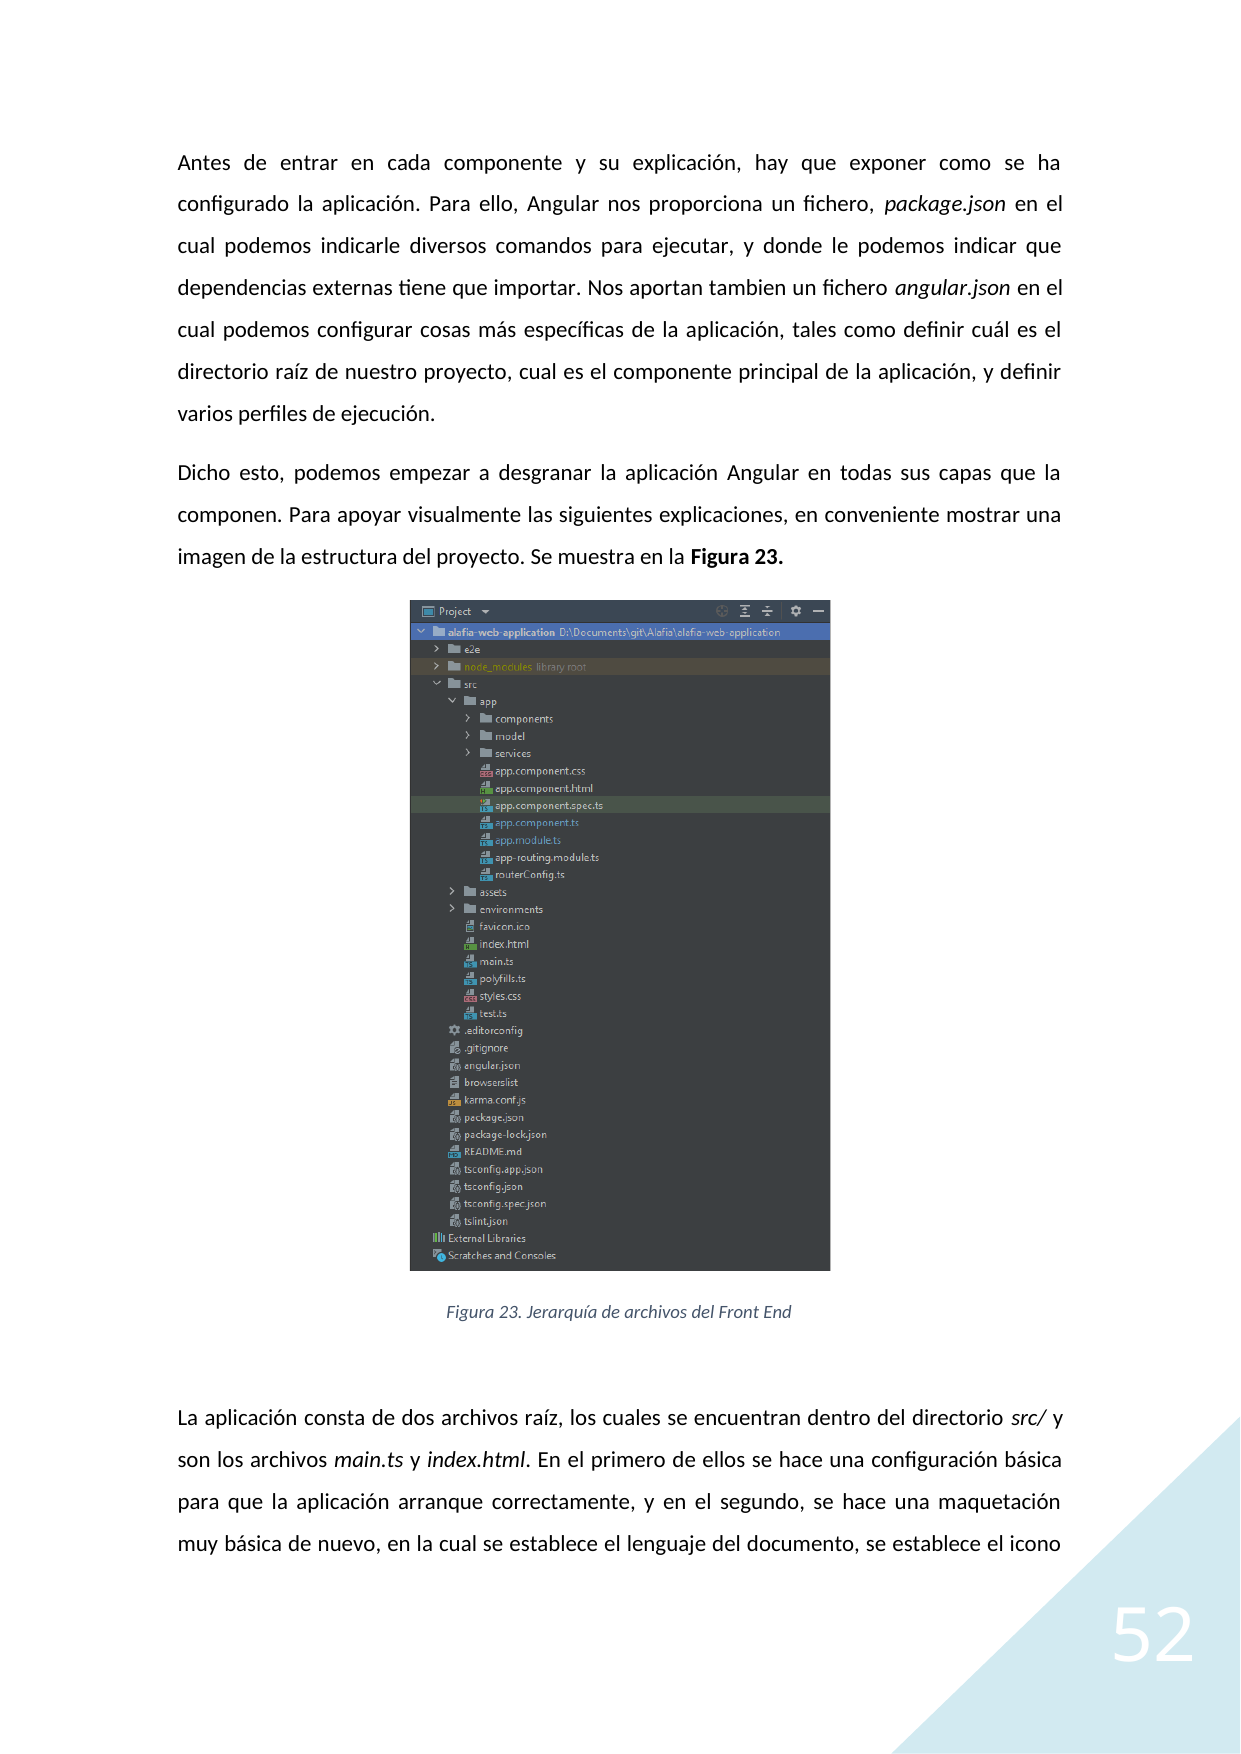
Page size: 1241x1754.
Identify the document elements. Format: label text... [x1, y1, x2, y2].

text Dicho esto, podemos empezar a desgranar la aplicación Angular en todas sus capas que la componen. Para apoyar visualmente las siguientes explicaciones, en conveniente mostrar una imagen de la estructura del proyecto. Se muestra en la Figura 23. [177, 458, 1063, 570]
text Antes de entrar en cada componente y su explicación, hay que exponer como se ha configurado la aplicación. Para ello, Angular nos proporciona un fichero, package.json en el cual podemos indicarle diversos comandos para ejecutar, y donde le podemos indicar que dependencias externas tiene que importar. Nos aportan tambien un fichero angular.json en el cual podemos configurar cosas más específicas de la aplicación, tales como definir cuál es el directorio raíz de nuestro proyecto, cual es el componente principal de la aplicación, y definir varios perfiles de ejecución. [177, 148, 1063, 427]
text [177, 1403, 1063, 1557]
picture [409, 600, 831, 1271]
